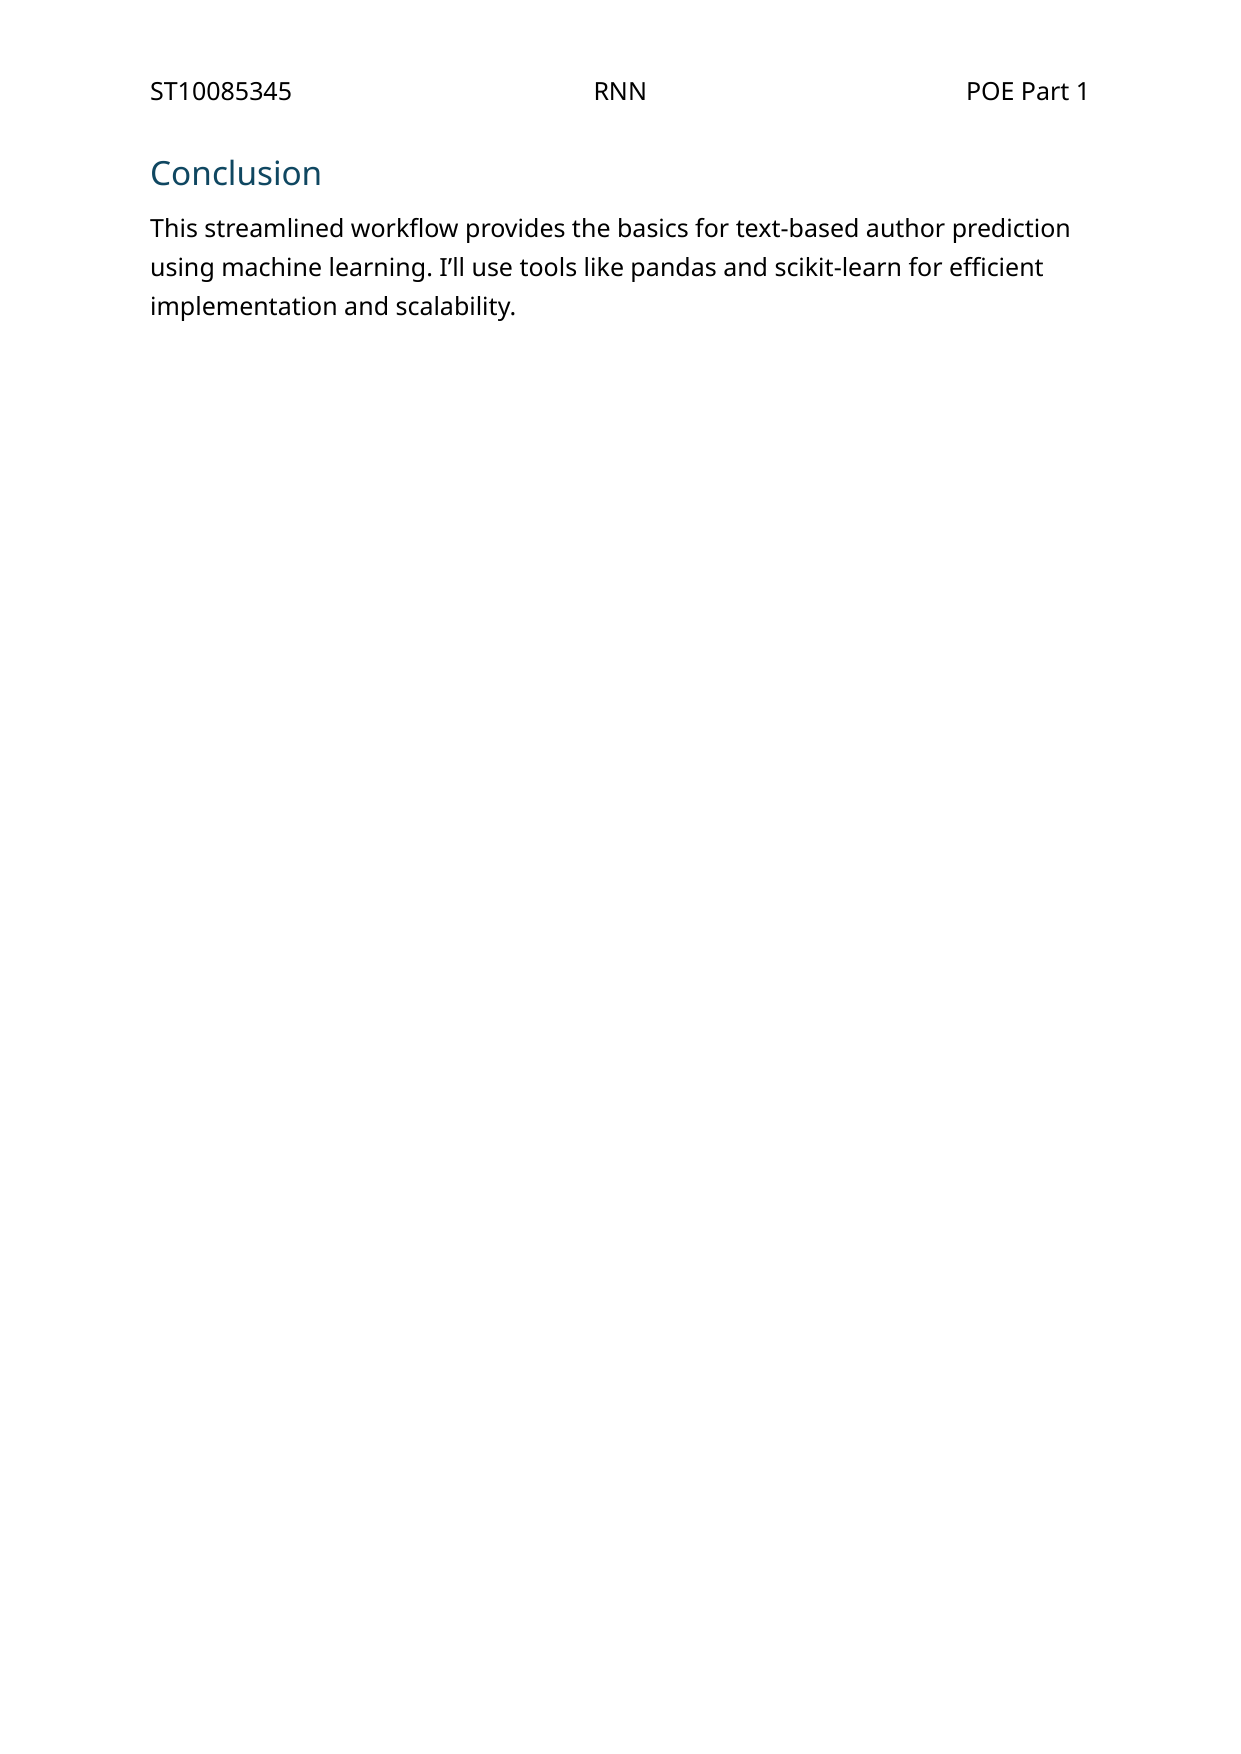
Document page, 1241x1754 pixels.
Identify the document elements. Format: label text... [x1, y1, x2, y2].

subtitle Conclusion [150, 150, 1090, 195]
